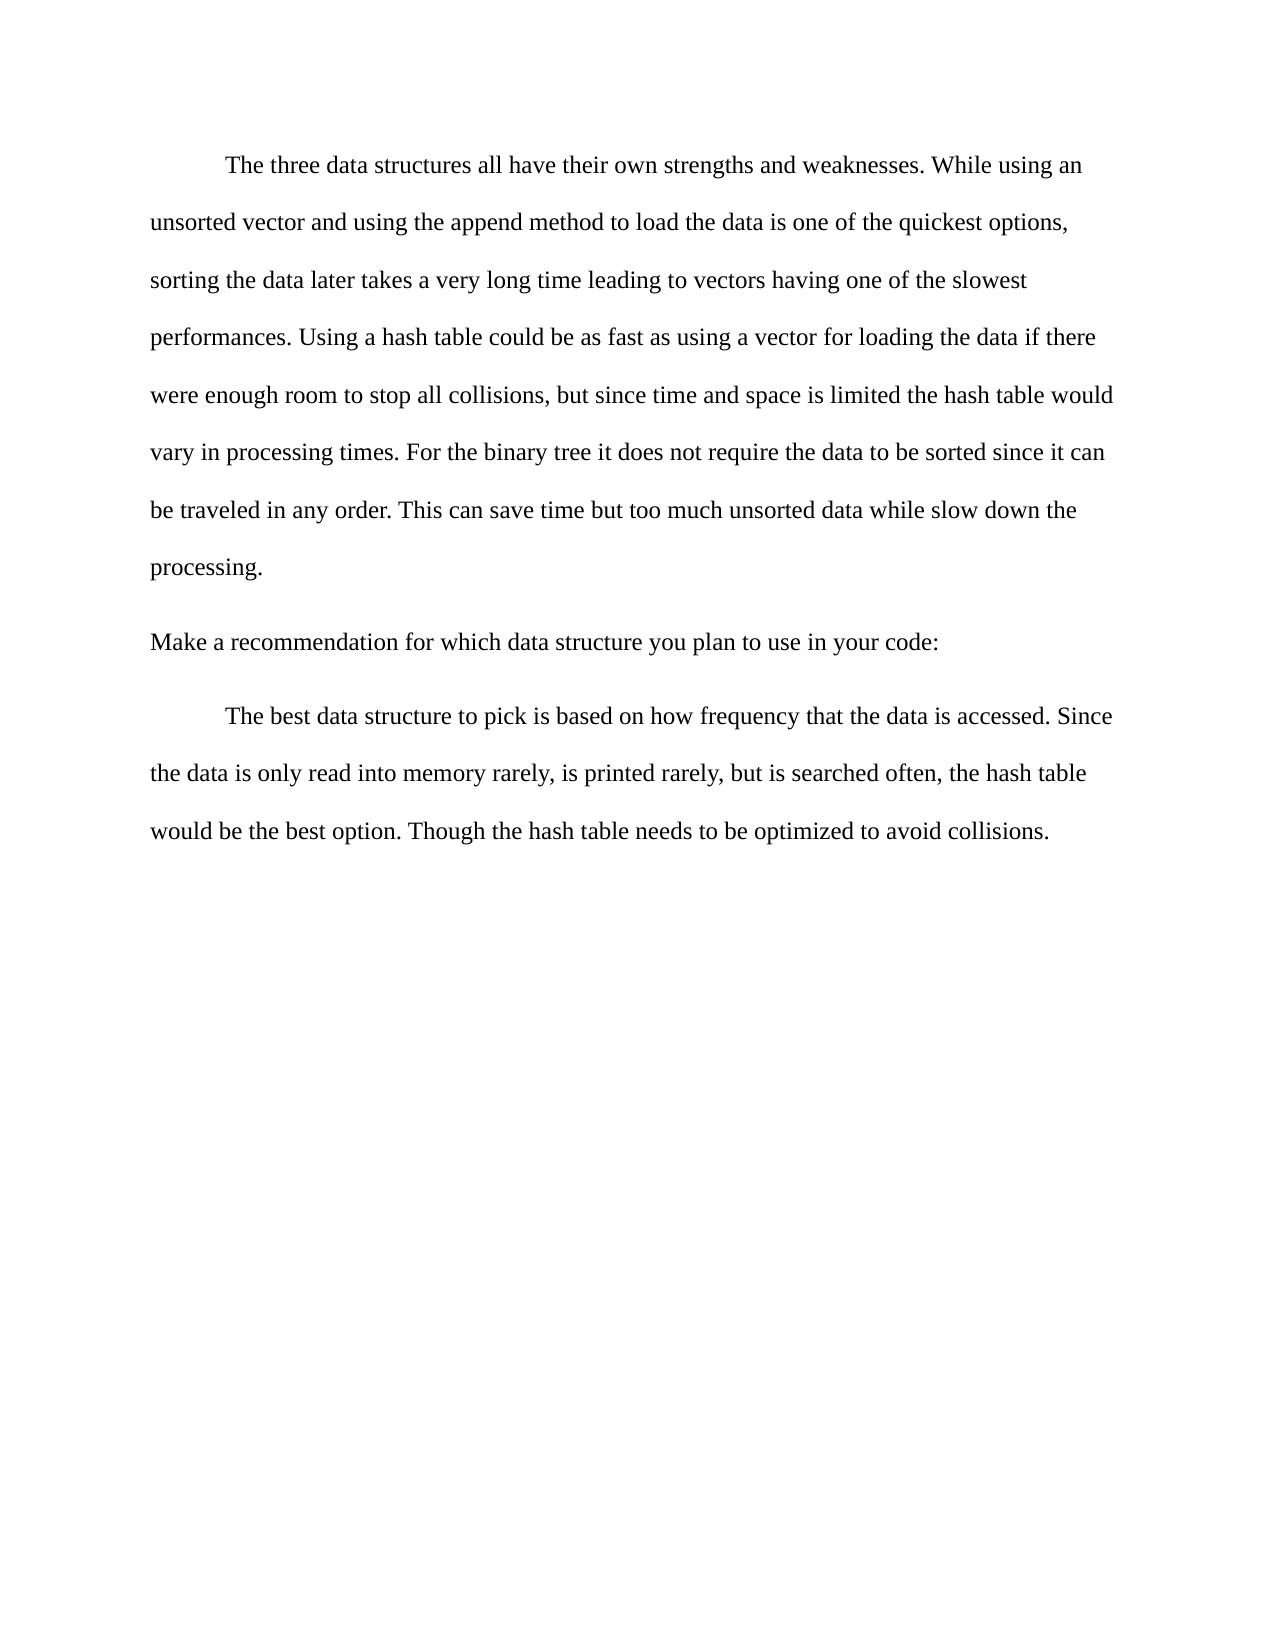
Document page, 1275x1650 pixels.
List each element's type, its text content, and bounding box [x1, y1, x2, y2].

text Make a recommendation for which data structure you plan to use in your code: [150, 627, 1125, 655]
text The three data structures all have their own strengths and weaknesses. While using an unsorted vector and using the append method to load the data is one of the quickest options, sorting the data later takes a very long time leading to vectors having one of the slowest performances. Using a hash table could be as fast as using a vector for loading the data if there were enough room to stop all collisions, but since time and space is limited the hash table would vary in processing times. For the binary tree it does not require the data to be sorted since it can be traveled in any order. This can save time but too much unsorted data while slow down the processing. [150, 150, 1125, 581]
text The best data structure to pick is based on how frequency that the data is accessed. Since the data is only read into memory rarely, is printed rarely, but is searched often, the hash table would be the best option. Though the hash table needs to be optimized to avoid collisions. [150, 701, 1125, 844]
